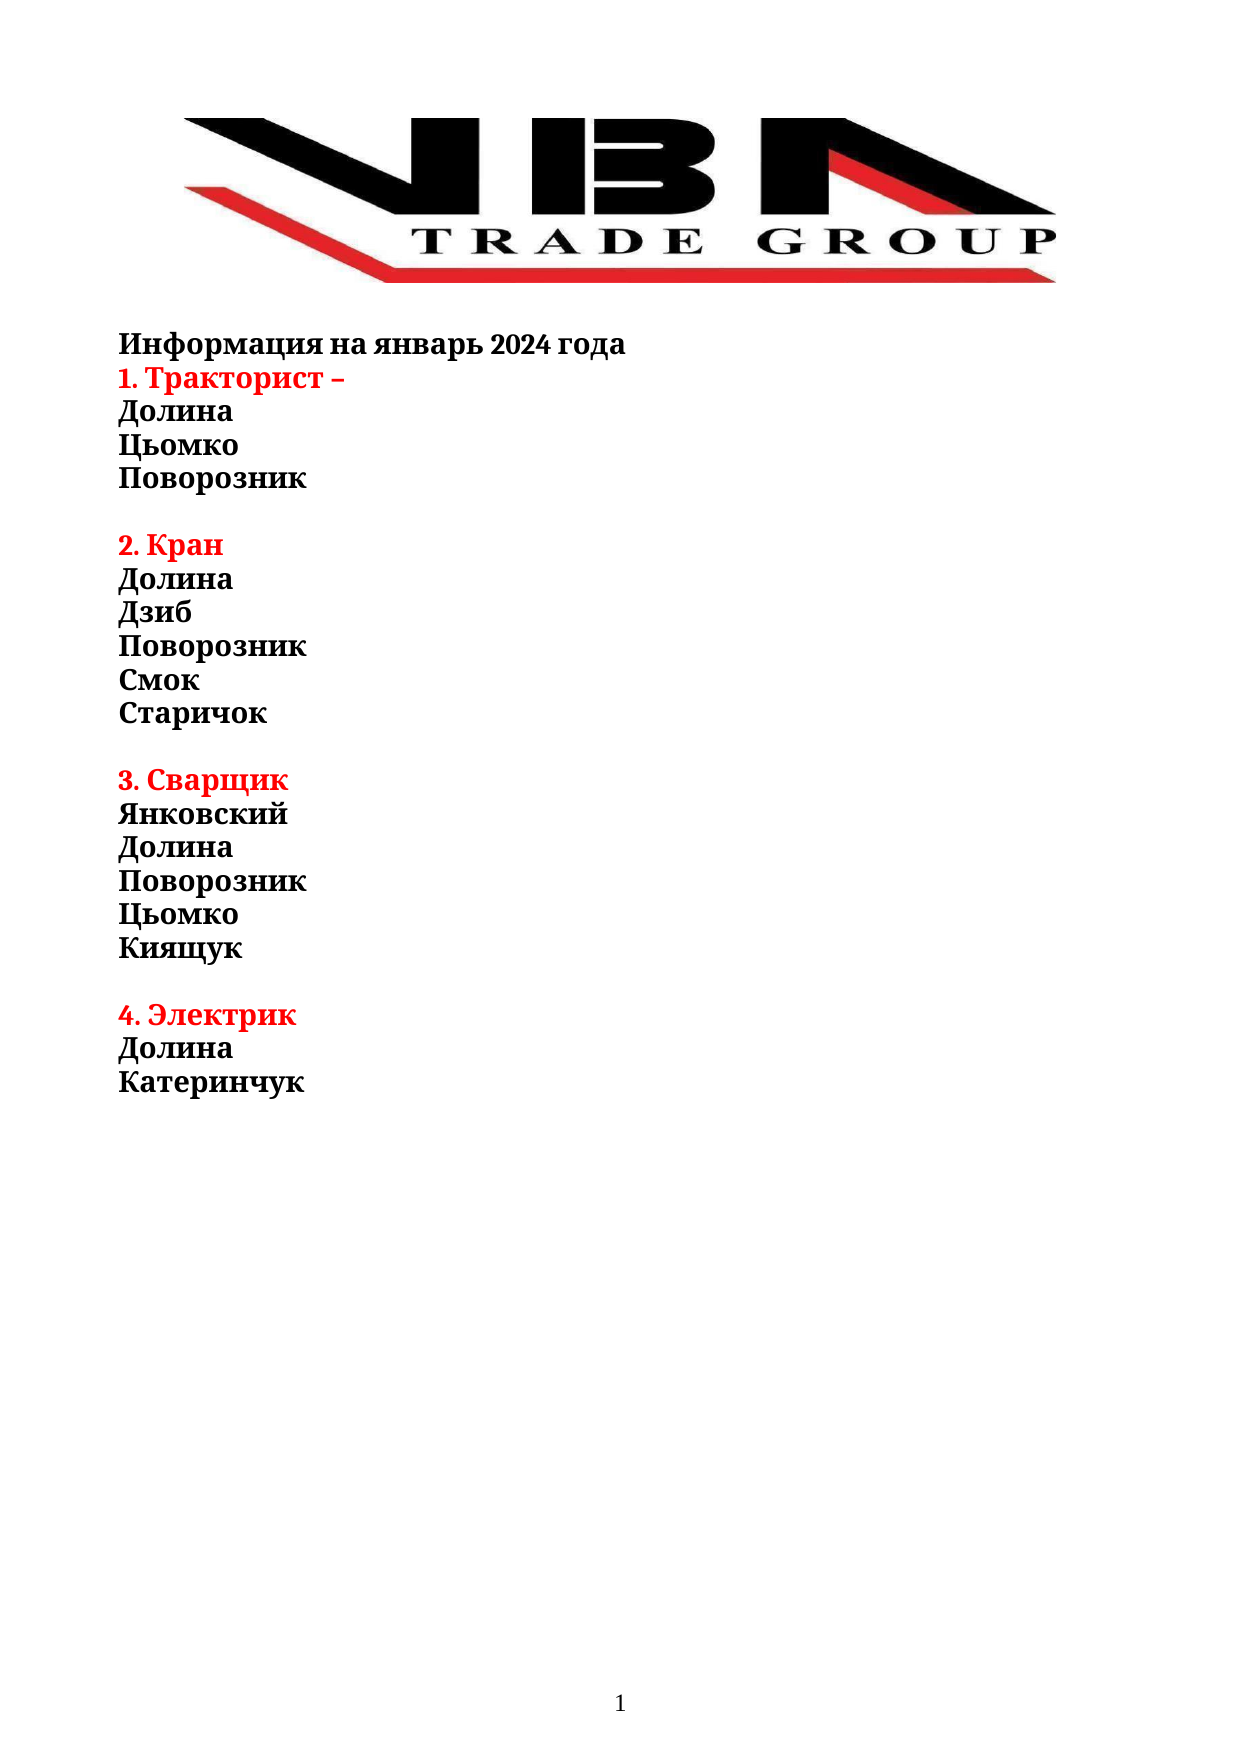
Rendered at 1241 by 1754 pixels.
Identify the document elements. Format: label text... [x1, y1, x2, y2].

picture [183, 118, 1057, 283]
text Информация на январь 2024 года 1. Тракторист – Долина Цьомко Поворозник 2. Кран Долина Дзиб Поворозник Смок Старичок 3. Сварщик Янковский Долина Поворозник Цьомко Киящук 4. Электрик Долина Катеринчук [118, 328, 1122, 1229]
